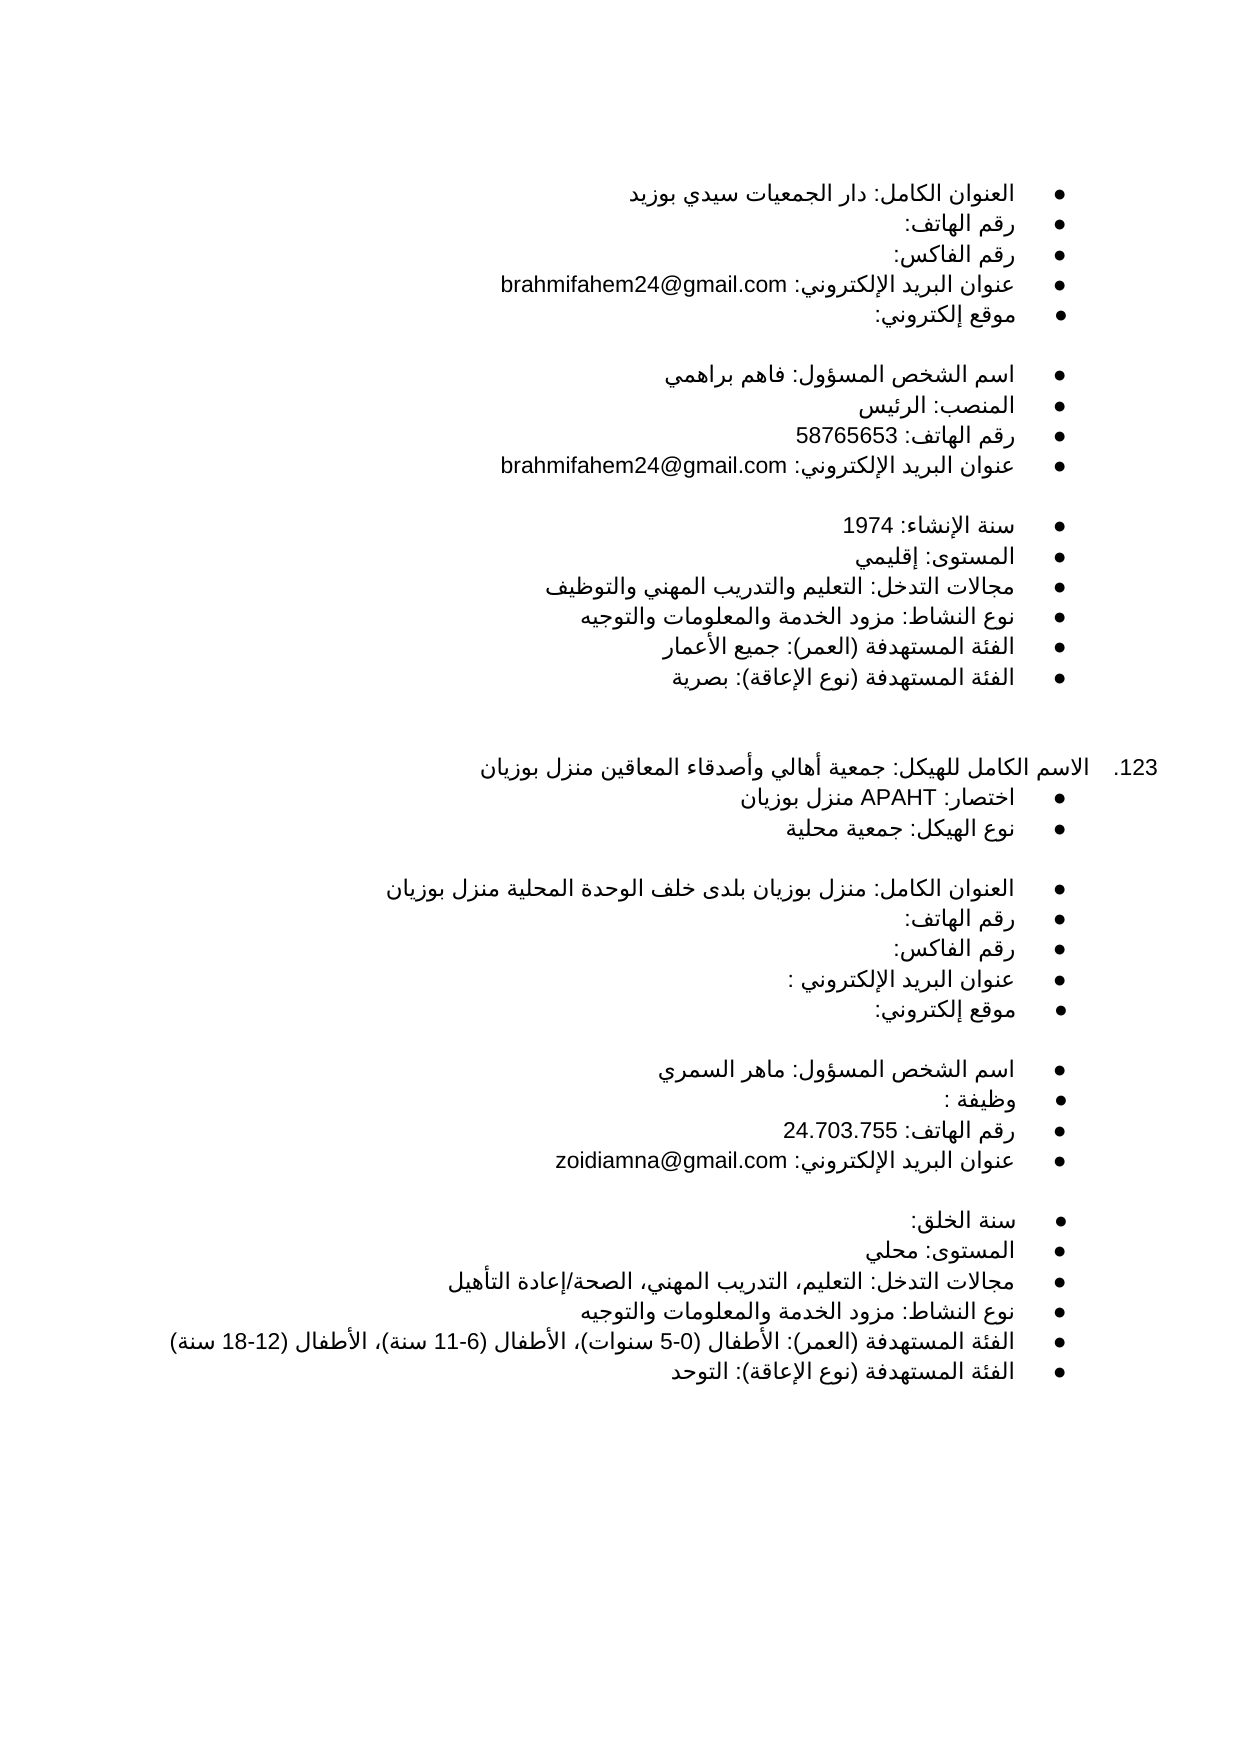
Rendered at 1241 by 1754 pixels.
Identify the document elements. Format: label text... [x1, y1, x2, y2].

list المنصب: الرئيس [150, 392, 1053, 418]
list موقع إلكتروني: [150, 996, 1054, 1022]
list مجالات التدخل: التعليم، التدريب المهني، الصحة/إعادة التأهيل [150, 1268, 1053, 1294]
list الفئة المستهدفة (نوع الإعاقة): التوحد [150, 1358, 1053, 1385]
list رقم الفاكس: [150, 935, 1053, 962]
list نوع النشاط: مزود الخدمة والمعلومات والتوجيه [150, 1298, 1053, 1324]
list رقم الهاتف: [150, 210, 1053, 237]
list وظيفة : [150, 1086, 1054, 1113]
list نوع النشاط: مزود الخدمة والمعلومات والتوجيه [150, 603, 1053, 629]
list المستوى: إقليمي [150, 543, 1053, 569]
list الفئة المستهدفة (نوع الإعاقة): بصرية [150, 663, 1053, 690]
list رقم الفاكس: [150, 241, 1053, 267]
list الفئة المستهدفة (العمر): جميع الأعمار [150, 633, 1053, 660]
list موقع إلكتروني: [150, 301, 1054, 327]
list عنوان البريد الإلكتروني: brahmifahem24@gmail.com [150, 452, 1053, 478]
list نوع الهيكل: جمعية محلية [150, 814, 1053, 841]
list عنوان البريد الإلكتروني : [150, 966, 1053, 992]
list المستوى: محلي [150, 1237, 1053, 1264]
list العنوان الكامل: دار الجمعيات سيدي بوزيد [150, 180, 1053, 207]
list عنوان البريد الإلكتروني: zoidiamna@gmail.com [150, 1147, 1053, 1173]
list سنة الخلق: [150, 1207, 1054, 1234]
list العنوان الكامل: منزل بوزيان بلدى خلف الوحدة المحلية منزل بوزيان [150, 875, 1053, 901]
list عنوان البريد الإلكتروني: brahmifahem24@gmail.com [150, 271, 1053, 297]
list سنة الإنشاء: 1974 [150, 512, 1053, 539]
list الاسم الكامل للهيكل: جمعية أهالي وأصدقاء المعاقين منزل بوزيان [150, 754, 1113, 781]
list رقم الهاتف: [150, 905, 1053, 932]
list اسم الشخص المسؤول: فاهم براهمي [150, 361, 1053, 388]
list رقم الهاتف: 58765653 [150, 422, 1053, 448]
list اسم الشخص المسؤول: ماهر السمري [150, 1056, 1053, 1083]
list رقم الهاتف: 24.703.755 [150, 1117, 1053, 1143]
list اختصار: APAHT منزل بوزيان [150, 784, 1053, 811]
list الفئة المستهدفة (العمر): الأطفال (0-5 سنوات)، الأطفال (6-11 سنة)، الأطفال (12-18 سنة) [150, 1328, 1053, 1354]
list مجالات التدخل: التعليم والتدريب المهني والتوظيف [150, 573, 1053, 599]
